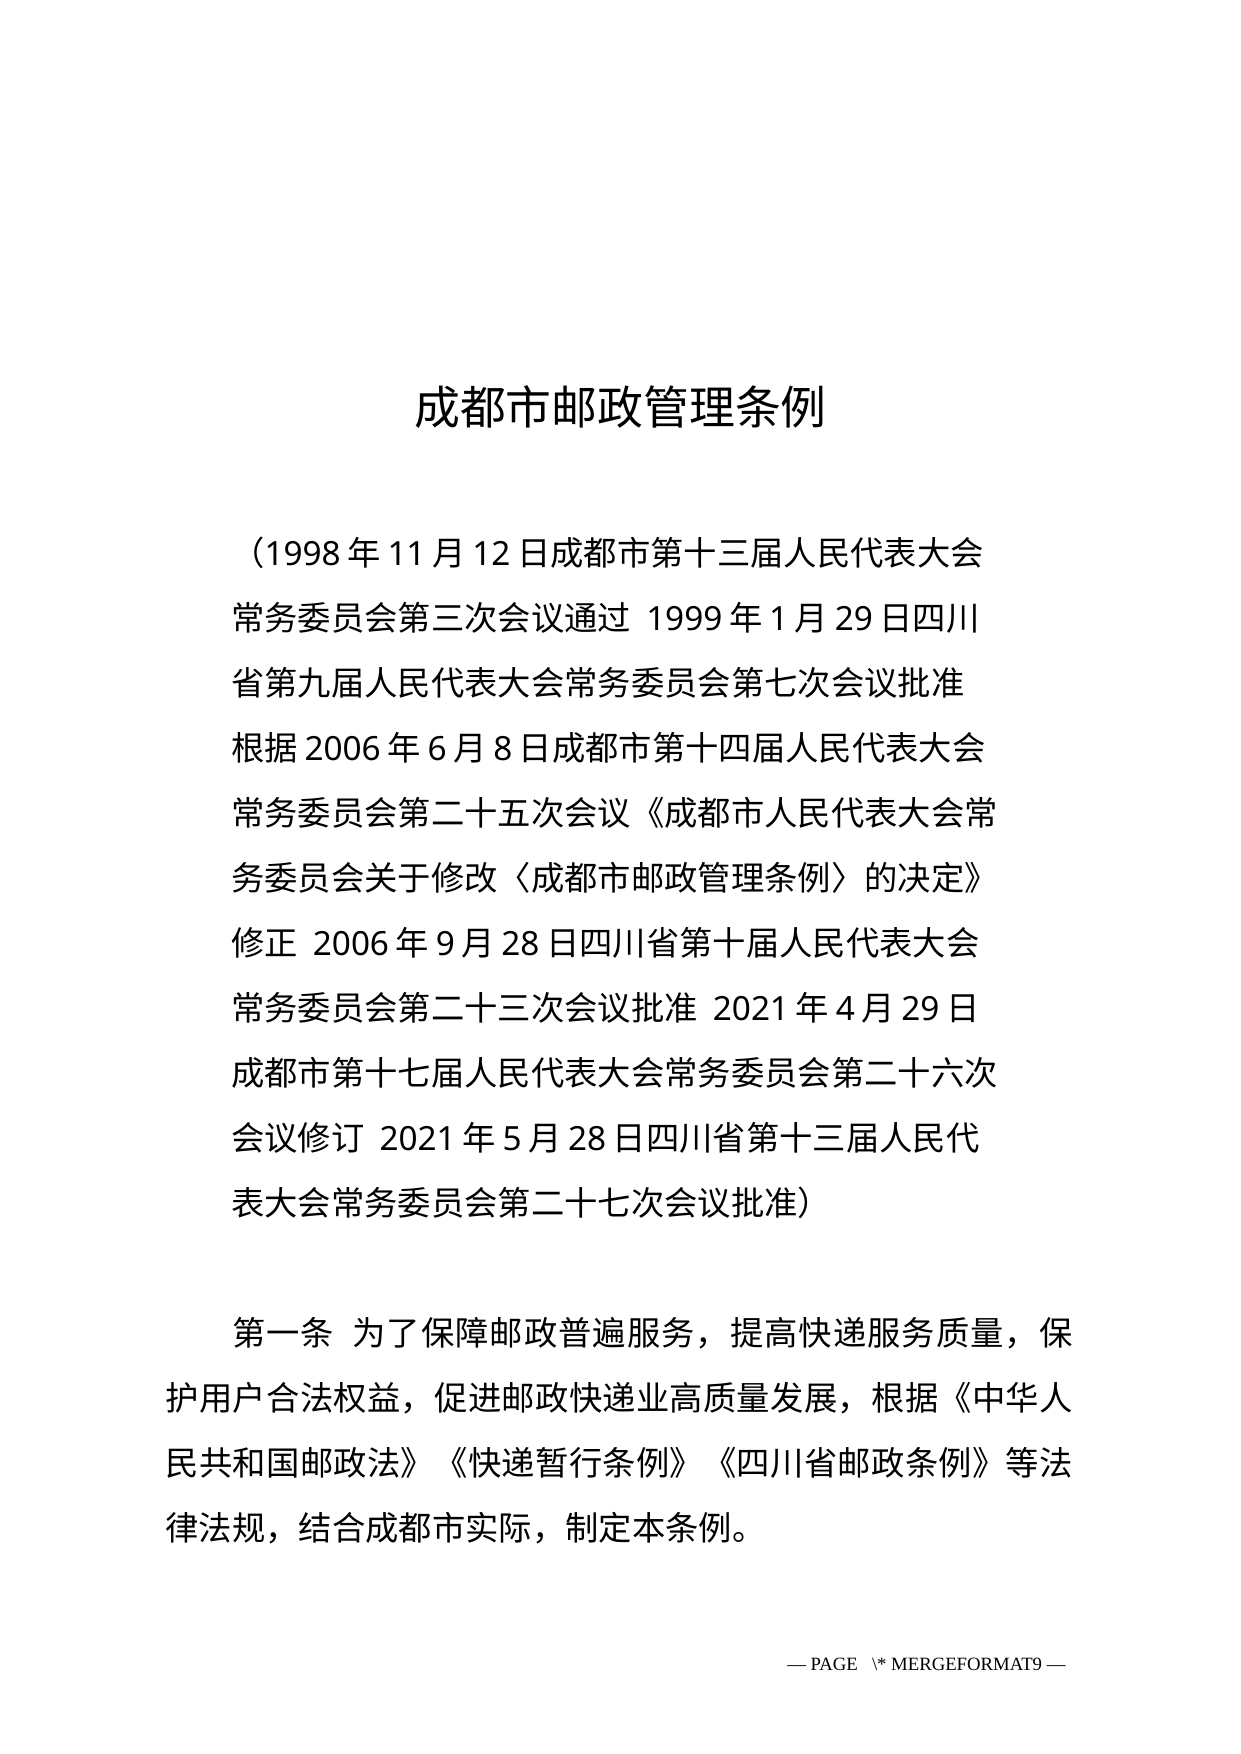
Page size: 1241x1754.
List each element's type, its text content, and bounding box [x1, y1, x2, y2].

text 第一条 为了保障邮政普遍服务，提高快递服务质量，保护用户合法权益，促进邮政快递业高质量发展，根据《中华人民共和国邮政法》《快递暂行条例》《四川省邮政条例》等法律法规，结合成都市实际，制定本条例。 [165, 1298, 1075, 1558]
text 成都市邮政管理条例 [165, 356, 1075, 453]
text （1998年11月12日成都市第十三届人民代表大会常务委员会第三次会议通过 1999年1月29日四川省第九届人民代表大会常务委员会第七次会议批准 根据2006年6月8日成都市第十四届人民代表大会常务委员会第二十五次会议《成都市人民代表大会常务委员会关于修改〈成都市邮政管理条例〉的决定》修正 2006年9月28日四川省第十届人民代表大会常务委员会第二十三次会议批准 2021年4月29日成都市第十七届人民代表大会常务委员会第二十六次会议修订 2021年5月28日四川省第十三届人民代表大会常务委员会第二十七次会议批准） [231, 518, 1009, 1233]
